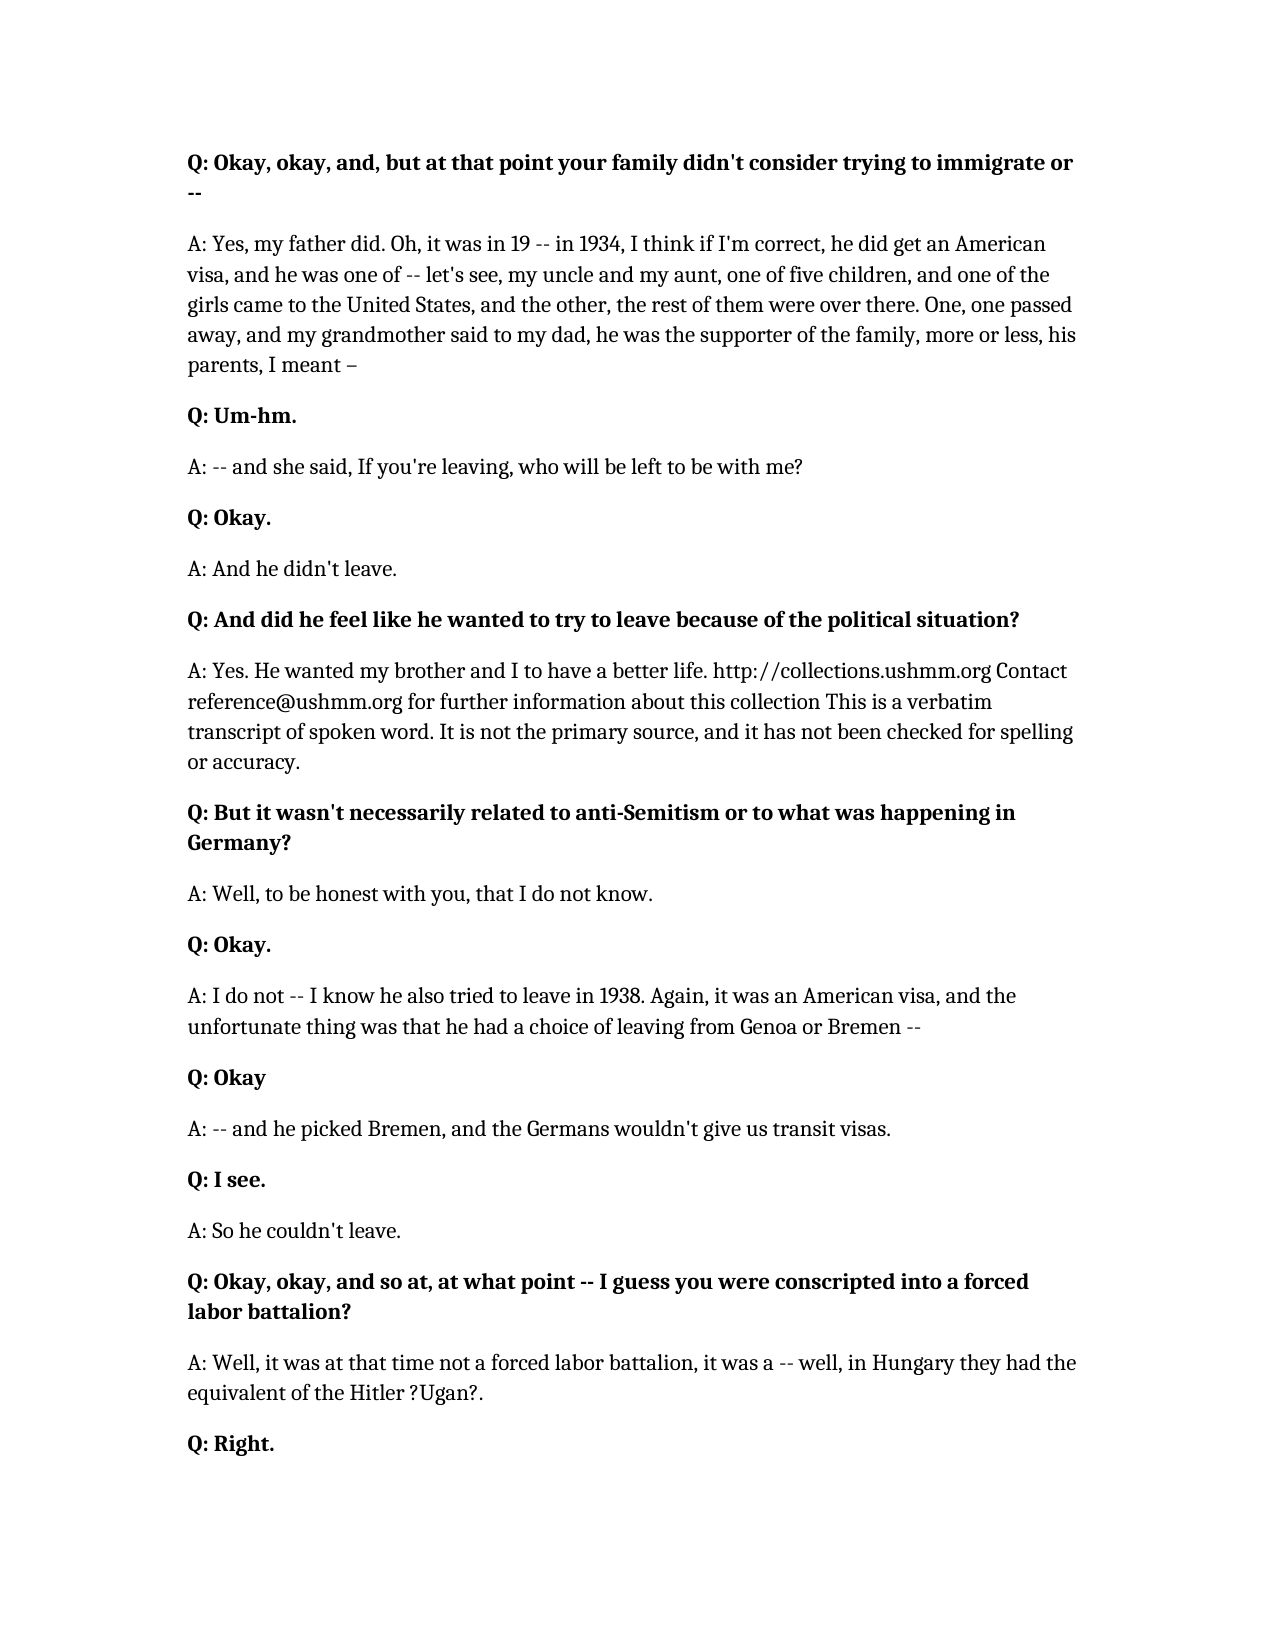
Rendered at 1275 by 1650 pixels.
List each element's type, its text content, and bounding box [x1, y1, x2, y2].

text Q: And did he feel like he wanted to try to leave because of the political situation? [187, 607, 1087, 634]
text Q: Okay. [187, 932, 1087, 959]
text Q: Um-hm. [187, 403, 1087, 429]
text A: -- and he picked Bremen, and the Germans wouldn't give us transit visas. [187, 1116, 1087, 1142]
text A: Yes, my father did. Oh, it was in 19 -- in 1934, I think if I'm correct, he did get an American visa, and he was one of -- let's see, my uncle and my aunt, one of five children, and one of the girls came to the United States, and the other, the rest of them were over there. One, one passed away, and my grandmother said to my dad, he was the supporter of the family, more or less, his parents, I meant – [187, 231, 1087, 378]
text A: So he couldn't leave. [187, 1218, 1087, 1244]
text Q: Okay, okay, and, but at that point your family didn't consider trying to immigrate or -- [187, 150, 1087, 207]
text Q: But it wasn't necessarily related to anti-Semitism or to what was happening in Germany? [187, 800, 1087, 857]
text A: And he didn't leave. [187, 556, 1087, 583]
text Q: Okay. [187, 505, 1087, 532]
text A: I do not -- I know he also tried to leave in 1938. Again, it was an American visa, and the unfortunate thing was that he had a choice of leaving from Genoa or Bremen -- [187, 983, 1087, 1040]
text Q: I see. [187, 1167, 1087, 1193]
text Q: Right. [187, 1431, 1087, 1458]
text A: Well, it was at that time not a forced labor battalion, it was a -- well, in Hungary they had the equivalent of the Hitler ?Ugan?. [187, 1350, 1087, 1407]
text A: Well, to be honest with you, that I do not know. [187, 881, 1087, 908]
text Q: Okay [187, 1064, 1087, 1091]
text Q: Okay, okay, and so at, at what point -- I guess you were conscripted into a forced labor battalion? [187, 1269, 1087, 1325]
text A: Yes. He wanted my brother and I to have a better life. http://collections.ushmm.org Contact reference@ushmm.org for further information about this collection This is a verbatim transcript of spoken word. It is not the primary source, and it has not been checked for spelling or accuracy. [187, 658, 1087, 775]
text A: -- and she said, If you're leaving, who will be left to be with me? [187, 454, 1087, 481]
